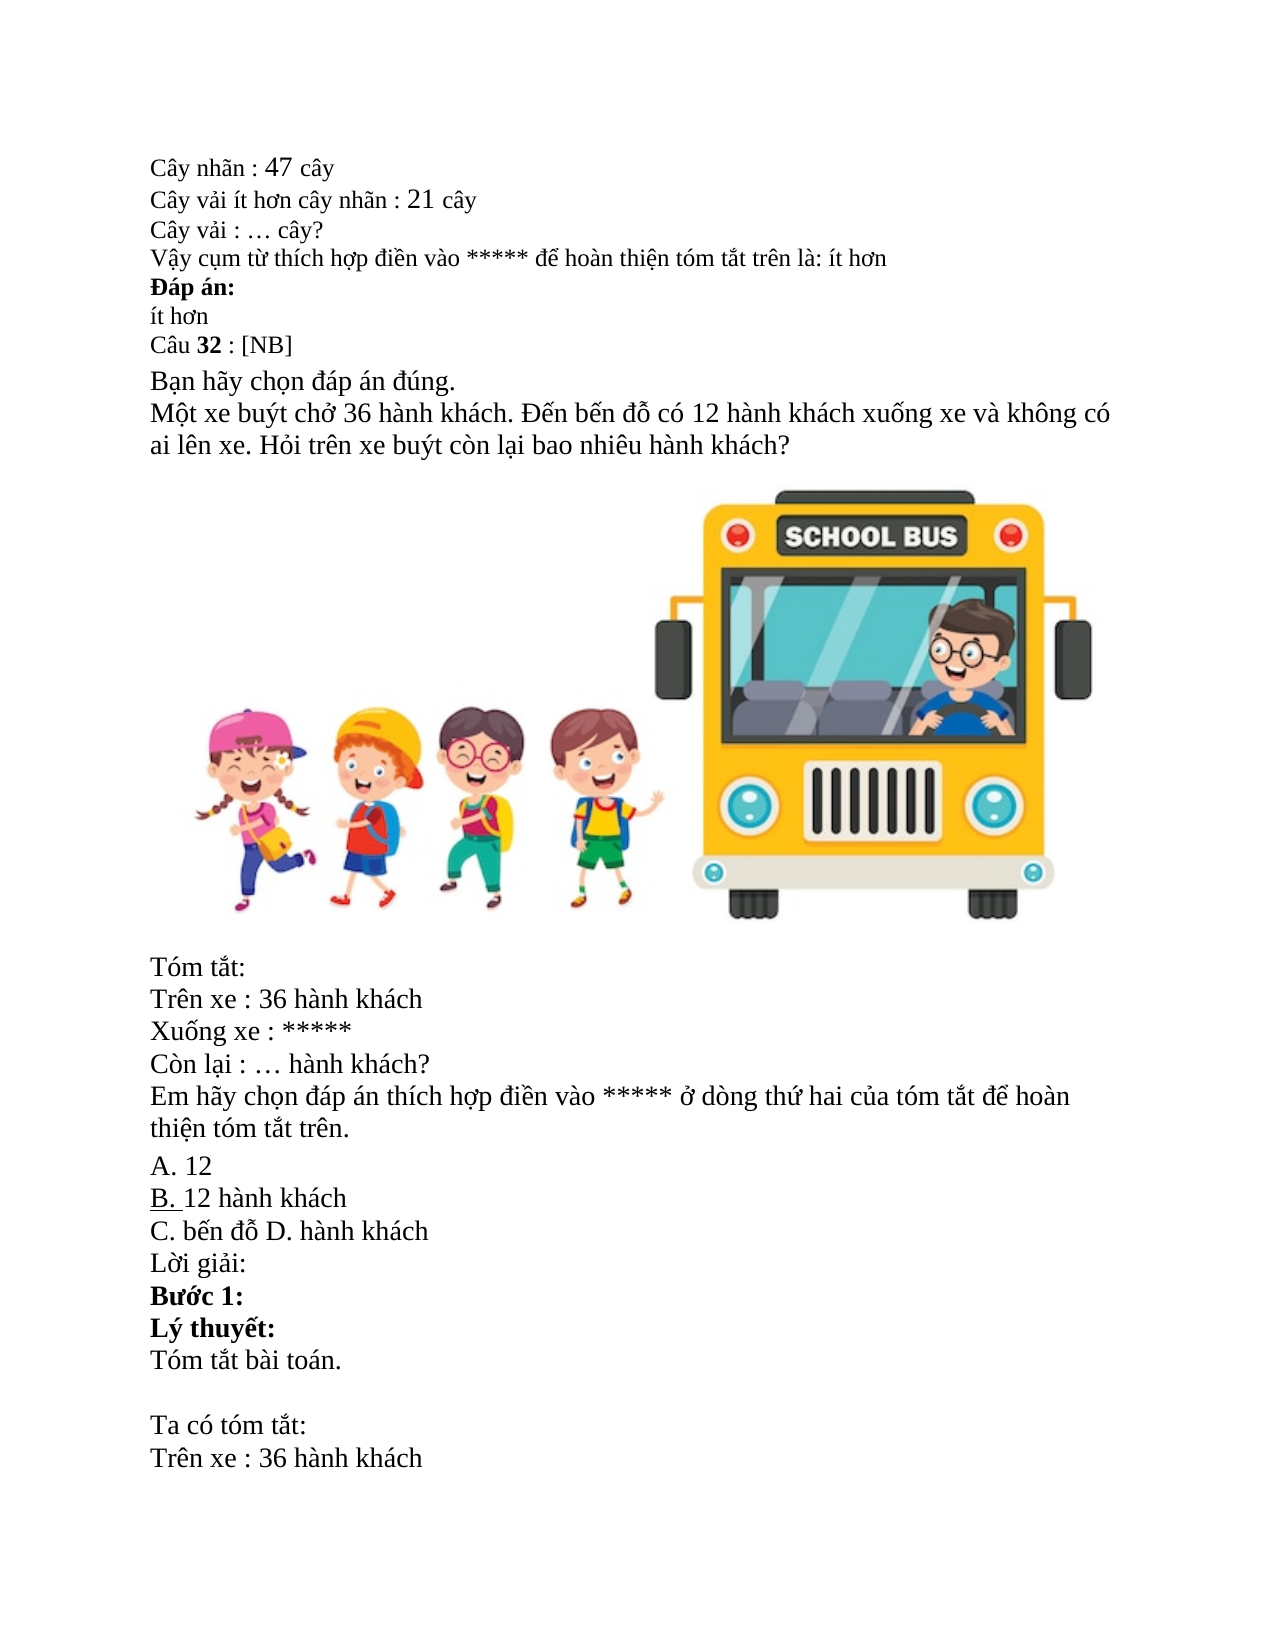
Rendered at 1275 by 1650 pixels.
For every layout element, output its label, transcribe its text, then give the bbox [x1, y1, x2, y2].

text Bước 1: [150, 1279, 1125, 1311]
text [150, 1311, 1125, 1473]
text B. 12 hành khách [150, 1181, 1125, 1214]
text A. 12 [150, 1149, 1125, 1181]
text Bạn hãy chọn đáp án đúng. Một xe buýt chở 36 hành khách. Đến bến đỗ có 12 hành khách xuống xe và không có ai lên xe. Hỏi trên xe buýt còn lại bao nhiêu hành khách? Tóm tắt: Trên xe : 36 hành khách Xuống xe : ***** Còn lại : … hành khách? Em hãy chọn đáp án thích hợp điền vào ***** ở dòng thứ hai của tóm tắt để hoàn thiện tóm tắt trên. [150, 950, 1125, 1144]
text C. bến đỗ D. hành khách [150, 1214, 1125, 1246]
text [150, 150, 1125, 330]
text Bạn hãy chọn đáp án đúng. Một xe buýt chở 36 hành khách. Đến bến đỗ có 12 hành khách xuống xe và không có ai lên xe. Hỏi trên xe buýt còn lại bao nhiêu hành khách? Tóm tắt: Trên xe : 36 hành khách Xuống xe : ***** Còn lại : … hành khách? Em hãy chọn đáp án thích hợp điền vào ***** ở dòng thứ hai của tóm tắt để hoàn thiện tóm tắt trên. [150, 364, 1125, 460]
text Câu 32 : [NB] [150, 330, 1125, 358]
text Lời giải: [150, 1246, 1125, 1279]
picture [150, 460, 1129, 950]
